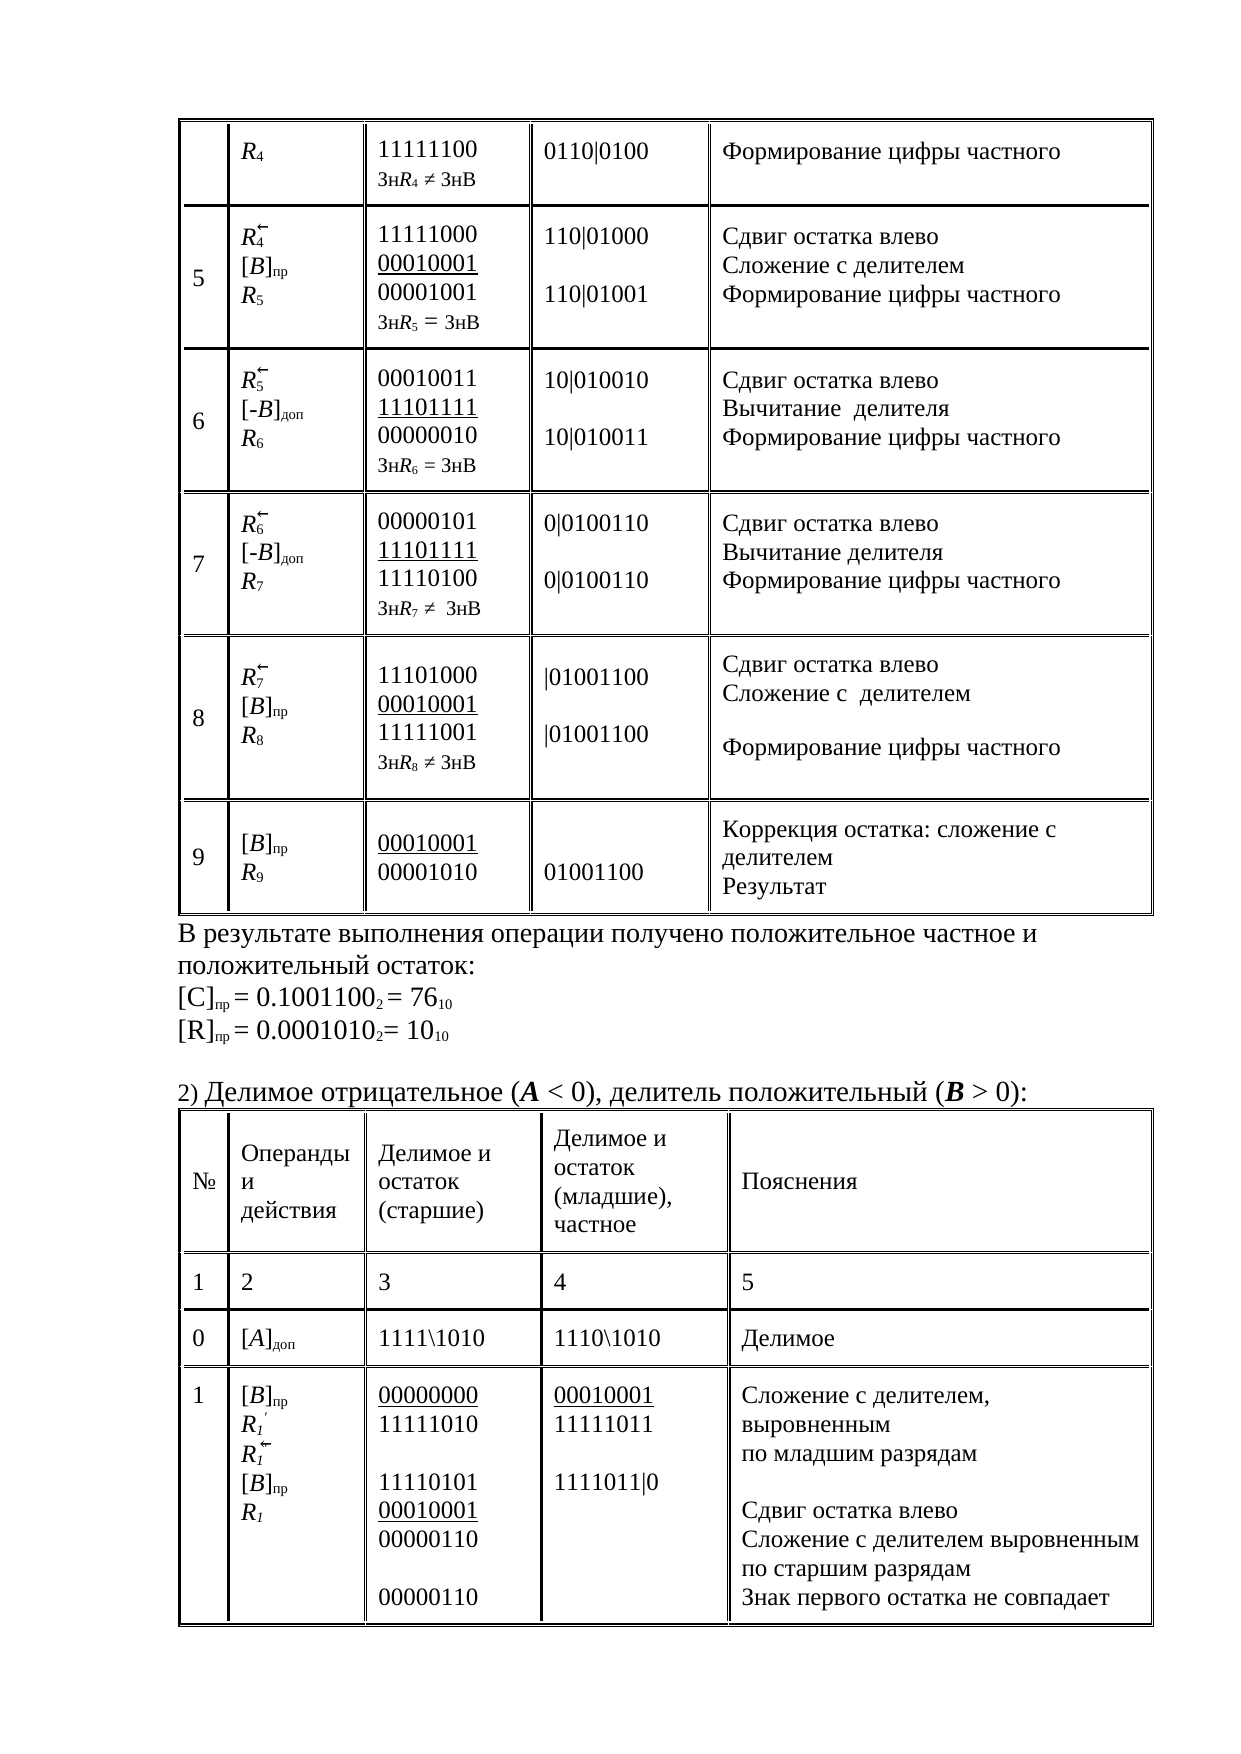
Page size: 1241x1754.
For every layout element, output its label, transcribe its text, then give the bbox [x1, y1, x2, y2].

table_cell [710, 122, 1151, 204]
table_cell 00010011 11101111 00000010 ЗнR6 = ЗнВ [367, 350, 529, 490]
table_cell 1110\1010 [543, 1311, 727, 1365]
table_cell 01001100 [531, 802, 709, 912]
table_cell 8 [181, 634, 227, 798]
table_cell [A]доп [230, 1311, 364, 1365]
table_cell 00000101 11101111 11110100 ЗнR7 ≠ ЗнВ [367, 494, 529, 633]
table_cell 1 [180, 1251, 228, 1308]
table_cell [B]пр R9 [228, 798, 365, 912]
table_cell 00010001 00001010 [365, 798, 531, 912]
table_header Делимое и остаток (старшие) [366, 1111, 541, 1251]
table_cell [366, 1368, 541, 1623]
table_cell 0 [180, 1308, 227, 1365]
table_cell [228, 1368, 366, 1623]
table_cell 5 [729, 1251, 1152, 1308]
table_cell 3 [367, 1254, 540, 1308]
table_cell 0110|0100 0110|0100 [531, 122, 709, 204]
table_cell R4 ⃖ [B]пр R5 [230, 207, 363, 347]
table_cell 11101000 00010001 11111001 ЗнR8 ≠ ЗнВ [367, 637, 529, 798]
table_cell 5 [181, 204, 227, 347]
text В результате выполнения операции получено положительное частное и положительный остаток: [C]пр = 0.10011002 = 7610 [R]пр = 0.00010102= 1010 [177, 916, 1152, 1074]
table_cell 7 [181, 490, 227, 633]
table_cell R7 ⃖ [B]пр R8 [230, 637, 363, 798]
table_cell R3 ⃖ [B]пр R4 [228, 120, 365, 204]
table_header Пояснения [729, 1111, 1151, 1251]
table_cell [711, 204, 1151, 347]
table_header Делимое и остаток (младшие), частное [541, 1109, 729, 1251]
table_cell Коррекция остатка: сложение с делителем Результат [710, 798, 1151, 912]
table_header № [181, 1111, 228, 1251]
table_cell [729, 1365, 1152, 1623]
table_cell Делимое [731, 1308, 1152, 1365]
table_header Операнды и действия [228, 1111, 366, 1251]
table_cell Сдвиг остатка влево Вычитание делителя Формирование цифры частного [711, 490, 1151, 633]
table_cell 6 [181, 347, 227, 490]
table_cell 11111000 00010001 00001001 ЗнR5 = ЗнВ [367, 207, 529, 347]
table_cell 4 [543, 1254, 727, 1308]
table_cell 1 [180, 1365, 228, 1623]
table_cell 1111\1010 [367, 1311, 540, 1365]
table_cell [365, 120, 531, 204]
table_cell Сдвиг остатка влево Сложение с делителем Формирование цифры частного [711, 634, 1151, 798]
table_cell 0|0100110 0|0100110 [533, 494, 708, 633]
table_cell 9 [181, 798, 228, 912]
table_cell |01001100 |01001100 [533, 637, 708, 798]
table_cell 110|01000 110|01001 [533, 207, 708, 347]
table_cell R5 ⃖ [-B]доп R6 [230, 350, 363, 490]
table_cell Сдвиг остатка влево Вычитание делителя Формирование цифры частного [711, 347, 1151, 490]
text 2) Делимое отрицательное (A < 0), делитель положительный (B > 0): [177, 1074, 1152, 1108]
table_cell 4 [181, 122, 228, 204]
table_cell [541, 1365, 729, 1623]
table_cell 10|010010 10|010011 [533, 350, 708, 490]
table_cell 2 [230, 1254, 364, 1308]
table_cell R6 ⃖ [-B]доп R7 [230, 494, 363, 633]
